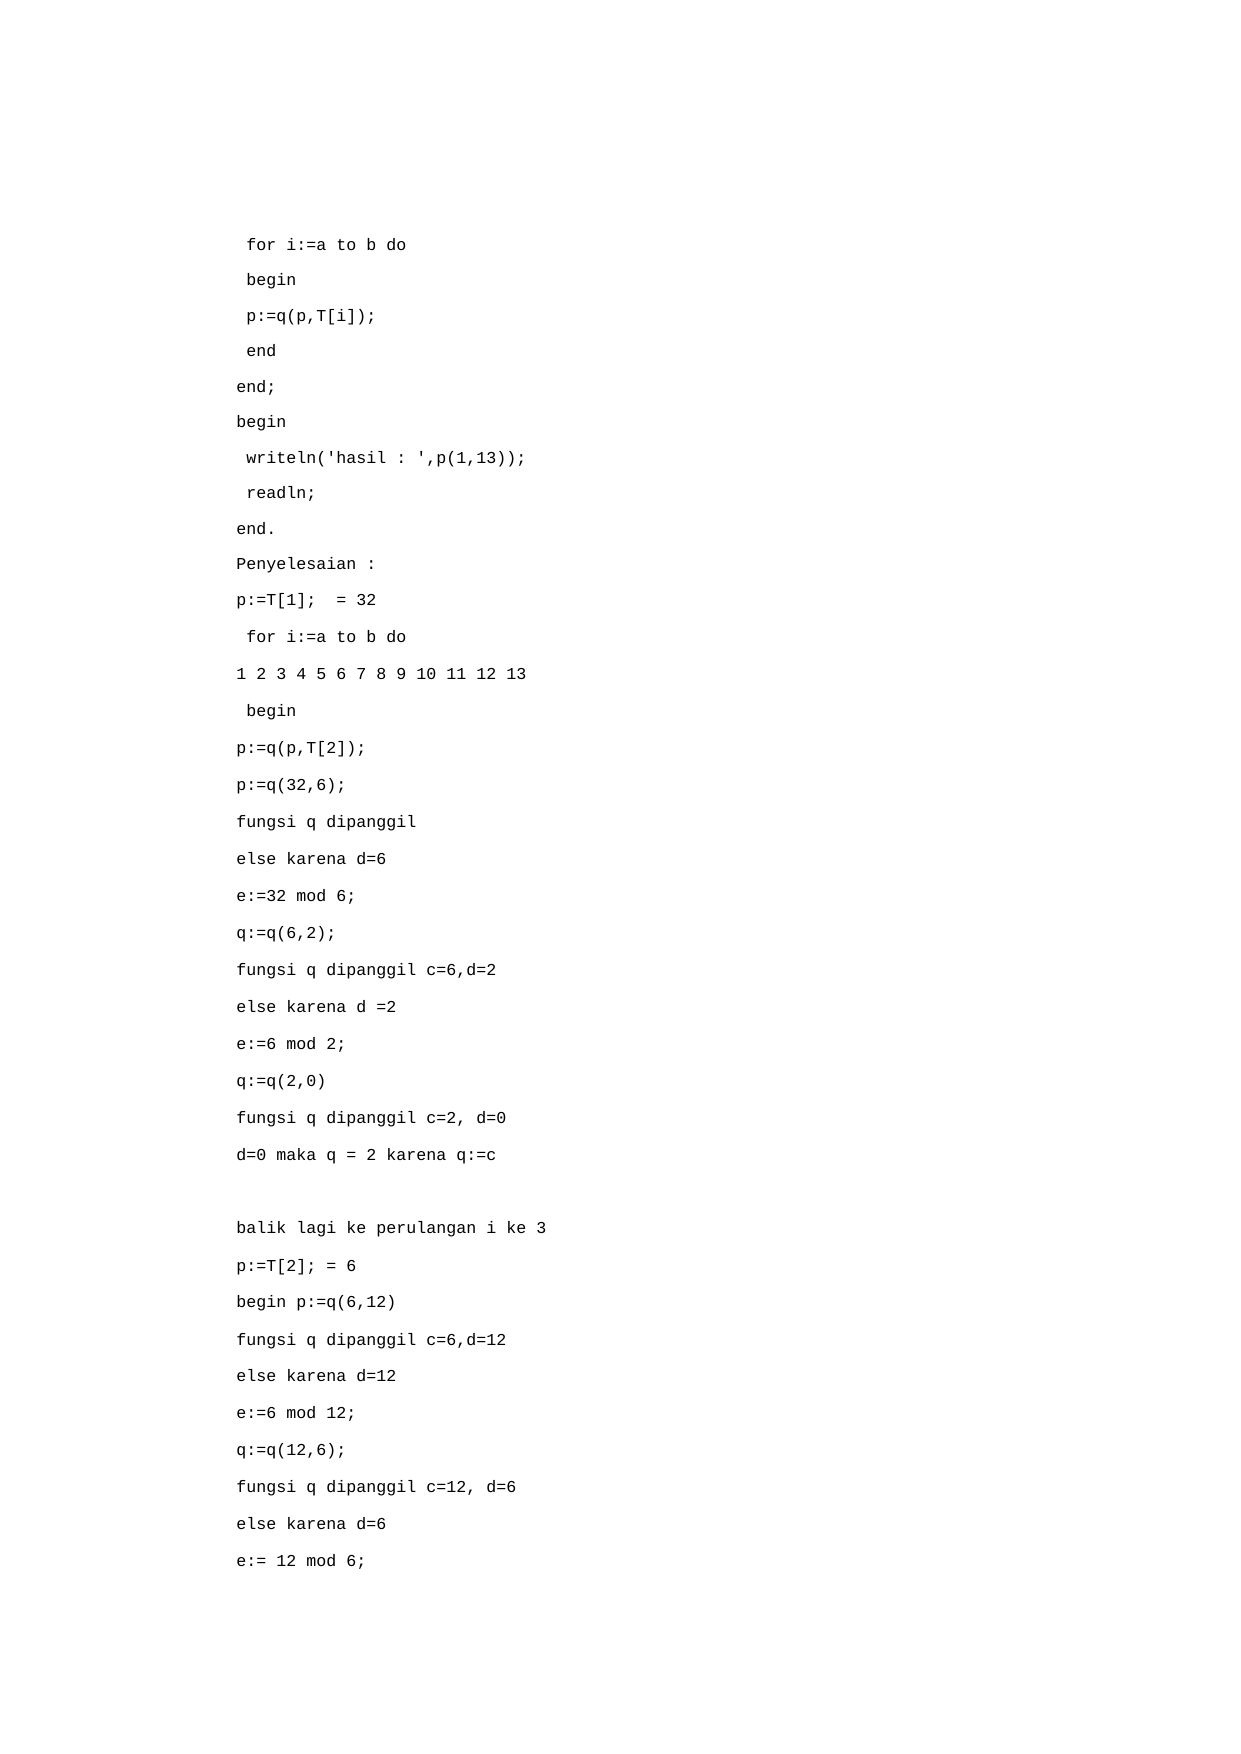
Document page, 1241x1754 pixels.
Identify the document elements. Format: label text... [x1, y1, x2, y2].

text for i:=a to b do [236, 236, 1063, 255]
text begin [236, 702, 1063, 721]
text else karena d=6 [236, 850, 1063, 869]
text p:=T[2]; = 6 [236, 1257, 1063, 1276]
text e:= 12 mod 6; [236, 1553, 1063, 1572]
text q:=q(12,6); [236, 1442, 1063, 1461]
text balik lagi ke perulangan i ke 3 [236, 1220, 1063, 1239]
text end. [236, 520, 1063, 539]
text end [236, 343, 1063, 362]
text p:=T[1]; = 32 [236, 591, 1063, 610]
text e:=32 mod 6; [236, 887, 1063, 906]
text else karena d=12 [236, 1368, 1063, 1387]
text begin [236, 272, 1063, 291]
text d=0 maka q = 2 karena q:=c [236, 1146, 1063, 1165]
text fungsi q dipanggil [236, 813, 1063, 832]
text begin p:=q(6,12) [236, 1294, 1063, 1313]
text e:=6 mod 12; [236, 1405, 1063, 1424]
text fungsi q dipanggil c=12, d=6 [236, 1479, 1063, 1498]
text readln; [236, 485, 1063, 504]
text begin [236, 414, 1063, 433]
text fungsi q dipanggil c=6,d=12 [236, 1331, 1063, 1350]
text p:=q(p,T[i]); [236, 307, 1063, 326]
text Penyelesaian : [236, 556, 1063, 575]
text writeln('hasil : ',p(1,13)); [236, 449, 1063, 468]
text fungsi q dipanggil c=2, d=0 [236, 1109, 1063, 1128]
text q:=q(6,2); [236, 924, 1063, 943]
text end; [236, 378, 1063, 397]
text e:=6 mod 2; [236, 1035, 1063, 1054]
text fungsi q dipanggil c=6,d=2 [236, 961, 1063, 980]
text 1 2 3 4 5 6 7 8 9 10 11 12 13 [236, 665, 1063, 684]
text else karena d =2 [236, 998, 1063, 1017]
text q:=q(2,0) [236, 1072, 1063, 1091]
text p:=q(32,6); [236, 776, 1063, 795]
text else karena d=6 [236, 1516, 1063, 1535]
text p:=q(p,T[2]); [236, 739, 1063, 758]
text for i:=a to b do [236, 628, 1063, 647]
